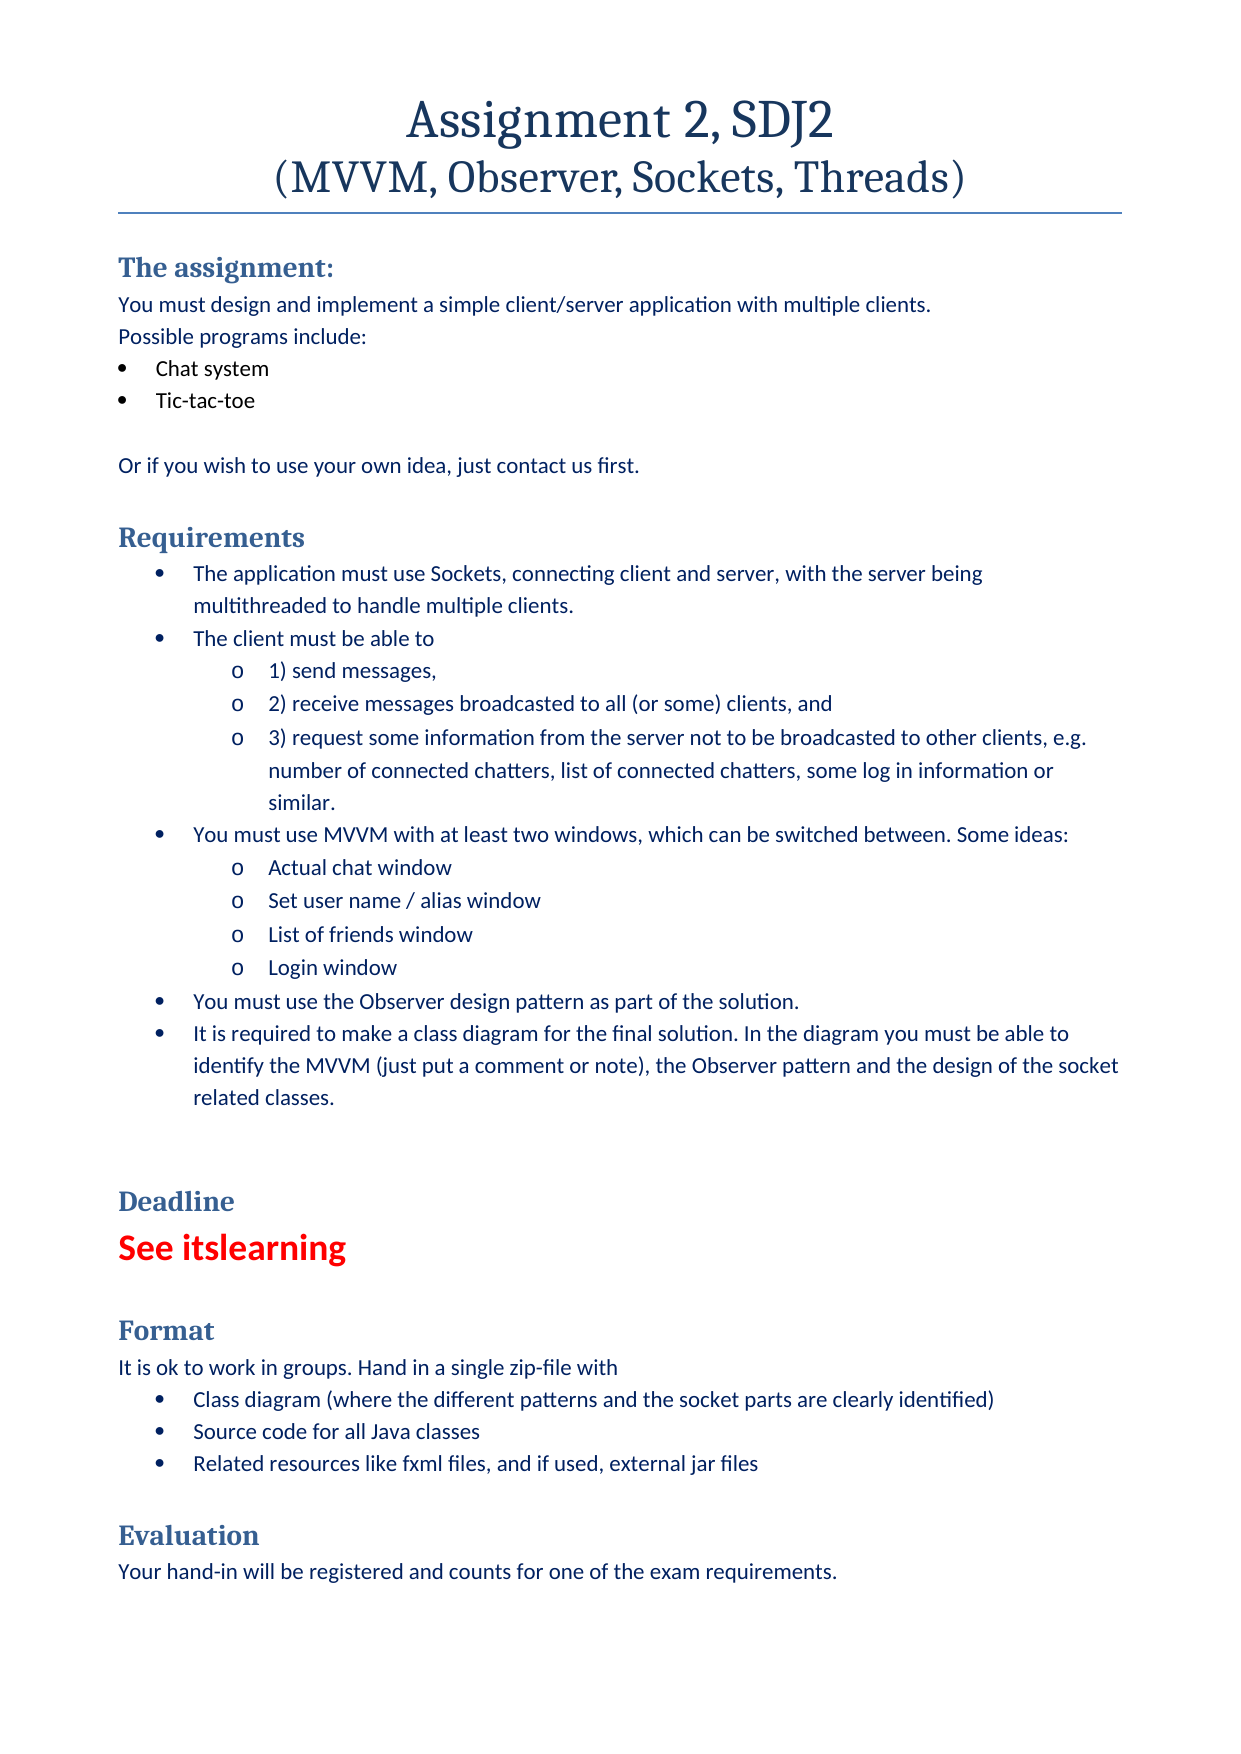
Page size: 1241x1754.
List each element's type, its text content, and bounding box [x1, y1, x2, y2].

list Set user name / alias window [231, 886, 1122, 916]
list List of friends window [231, 920, 1122, 949]
list Tic-tac-toe [118, 387, 1122, 415]
text Possible programs include: [118, 322, 1122, 350]
text Or if you wish to use your own idea, just contact us first. [118, 451, 1122, 479]
list 2) receive messages broadcasted to all (or some) clients, and [231, 689, 1122, 718]
list Class diagram (where the different patterns and the socket parts are clearly identified) [156, 1385, 1122, 1413]
text It is ok to work in groups. Hand in a single zip-file with [118, 1353, 1122, 1381]
text You must design and implement a simple client/server application with multiple clients. [118, 290, 1122, 318]
subtitle Format [118, 1314, 1122, 1348]
subtitle Evaluation [118, 1519, 1122, 1552]
list Actual chat window [231, 853, 1122, 882]
list Login window [231, 953, 1122, 983]
list Related resources like fxml files, and if used, external jar files [156, 1449, 1122, 1477]
subtitle Requirements [118, 521, 1122, 554]
list Source code for all Java classes [156, 1417, 1122, 1445]
list Chat system [118, 354, 1122, 382]
list The application must use Sockets, connecting client and server, with the server being multithreaded to handle multiple clients. [156, 559, 1122, 619]
list 3) request some information from the server not to be broadcasted to other clients, e.g. number of connected chatters, list of connected chatters, some log in information or similar. [231, 723, 1122, 816]
title (MVVM, Observer, Sockets, Threads) [118, 151, 1122, 212]
list The client must be able to [156, 624, 1122, 652]
subtitle The assignment: [118, 252, 1122, 285]
list You must use MVVM with at least two windows, which can be switched between. Some ideas: [156, 821, 1122, 849]
list It is required to make a class diagram for the final solution. In the diagram you must be able to identify the MVVM (just put a comment or note), the Observer pattern and the design of the socket related classes. [156, 1019, 1122, 1112]
title Assignment 2, SDJ2 [118, 89, 1122, 151]
text Your hand-in will be registered and counts for one of the exam requirements. [118, 1557, 1122, 1586]
subtitle Deadline [118, 1185, 1122, 1219]
list You must use the Observer design pattern as part of the solution. [156, 987, 1122, 1015]
text See itslearning [118, 1224, 1122, 1270]
list 1) send messages, [231, 656, 1122, 685]
